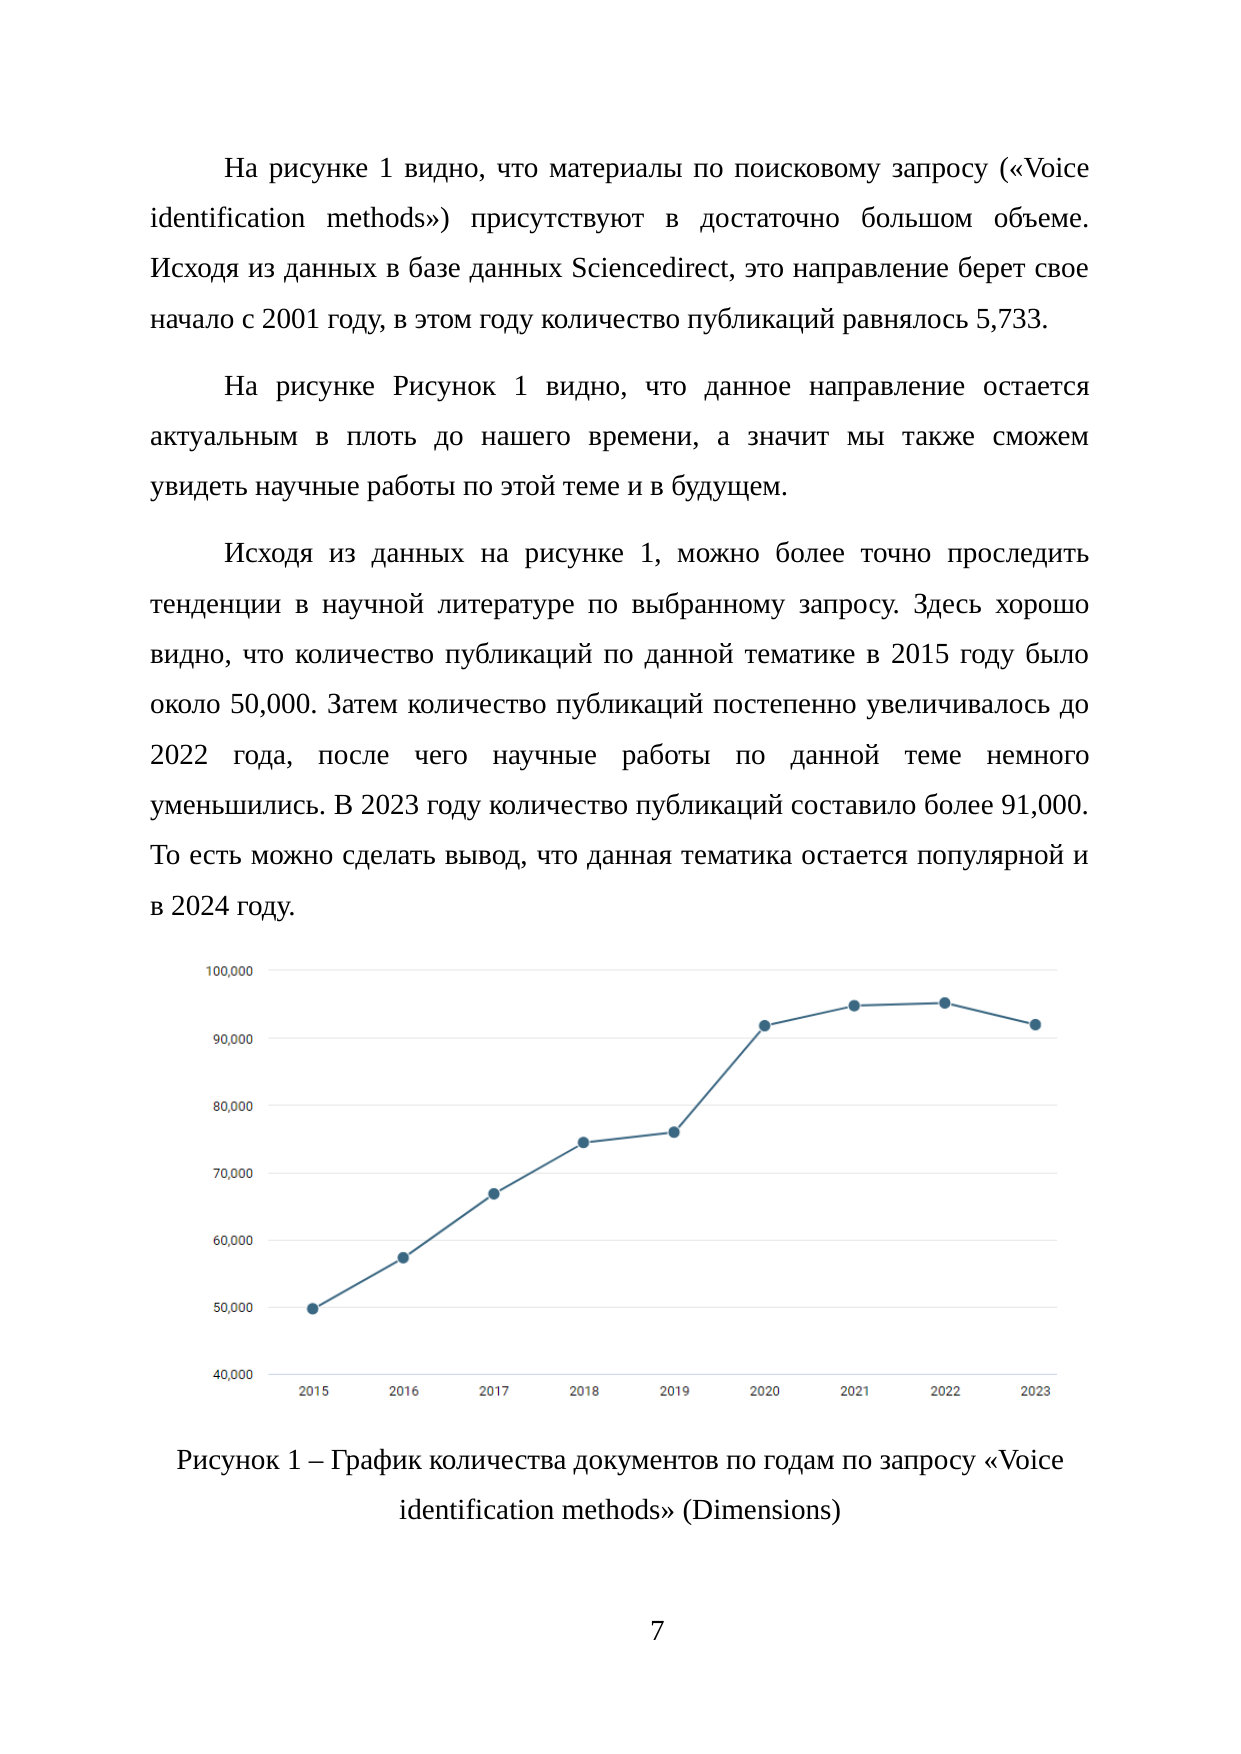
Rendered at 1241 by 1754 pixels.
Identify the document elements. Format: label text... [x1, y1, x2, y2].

text Рисунок 1 – График количества документов по годам по запросу «Voice identification methods» (Dimensions) [150, 1442, 1090, 1526]
text На рисунке 1 видно, что материалы по поисковому запросу («Voice identification methods») присутствуют в достаточно большом объеме. Исходя из данных в базе данных Sciencedirect, это направление берет свое начало с 2001 году, в этом году количество публикаций равнялось 5,733. [150, 150, 1090, 334]
text Исходя из данных на рисунке 1, можно более точно проследить тенденции в научной литературе по выбранному запросу. Здесь хорошо видно, что количество публикаций по данной тематике в 2015 году было около 50,000. Затем количество публикаций постепенно увеличивалось до 2022 года, после чего научные работы по данной теме немного уменьшились. В 2023 году количество публикаций составило более 91,000. То есть можно сделать вывод, что данная тематика остается популярной и в 2024 году. [150, 536, 1090, 921]
text На рисунке Рисунок 1 видно, что данное направление остается актуальным в плоть до нашего времени, а значит мы также сможем увидеть научные работы по этой теме и в будущем. [150, 368, 1090, 502]
picture [183, 954, 1058, 1409]
